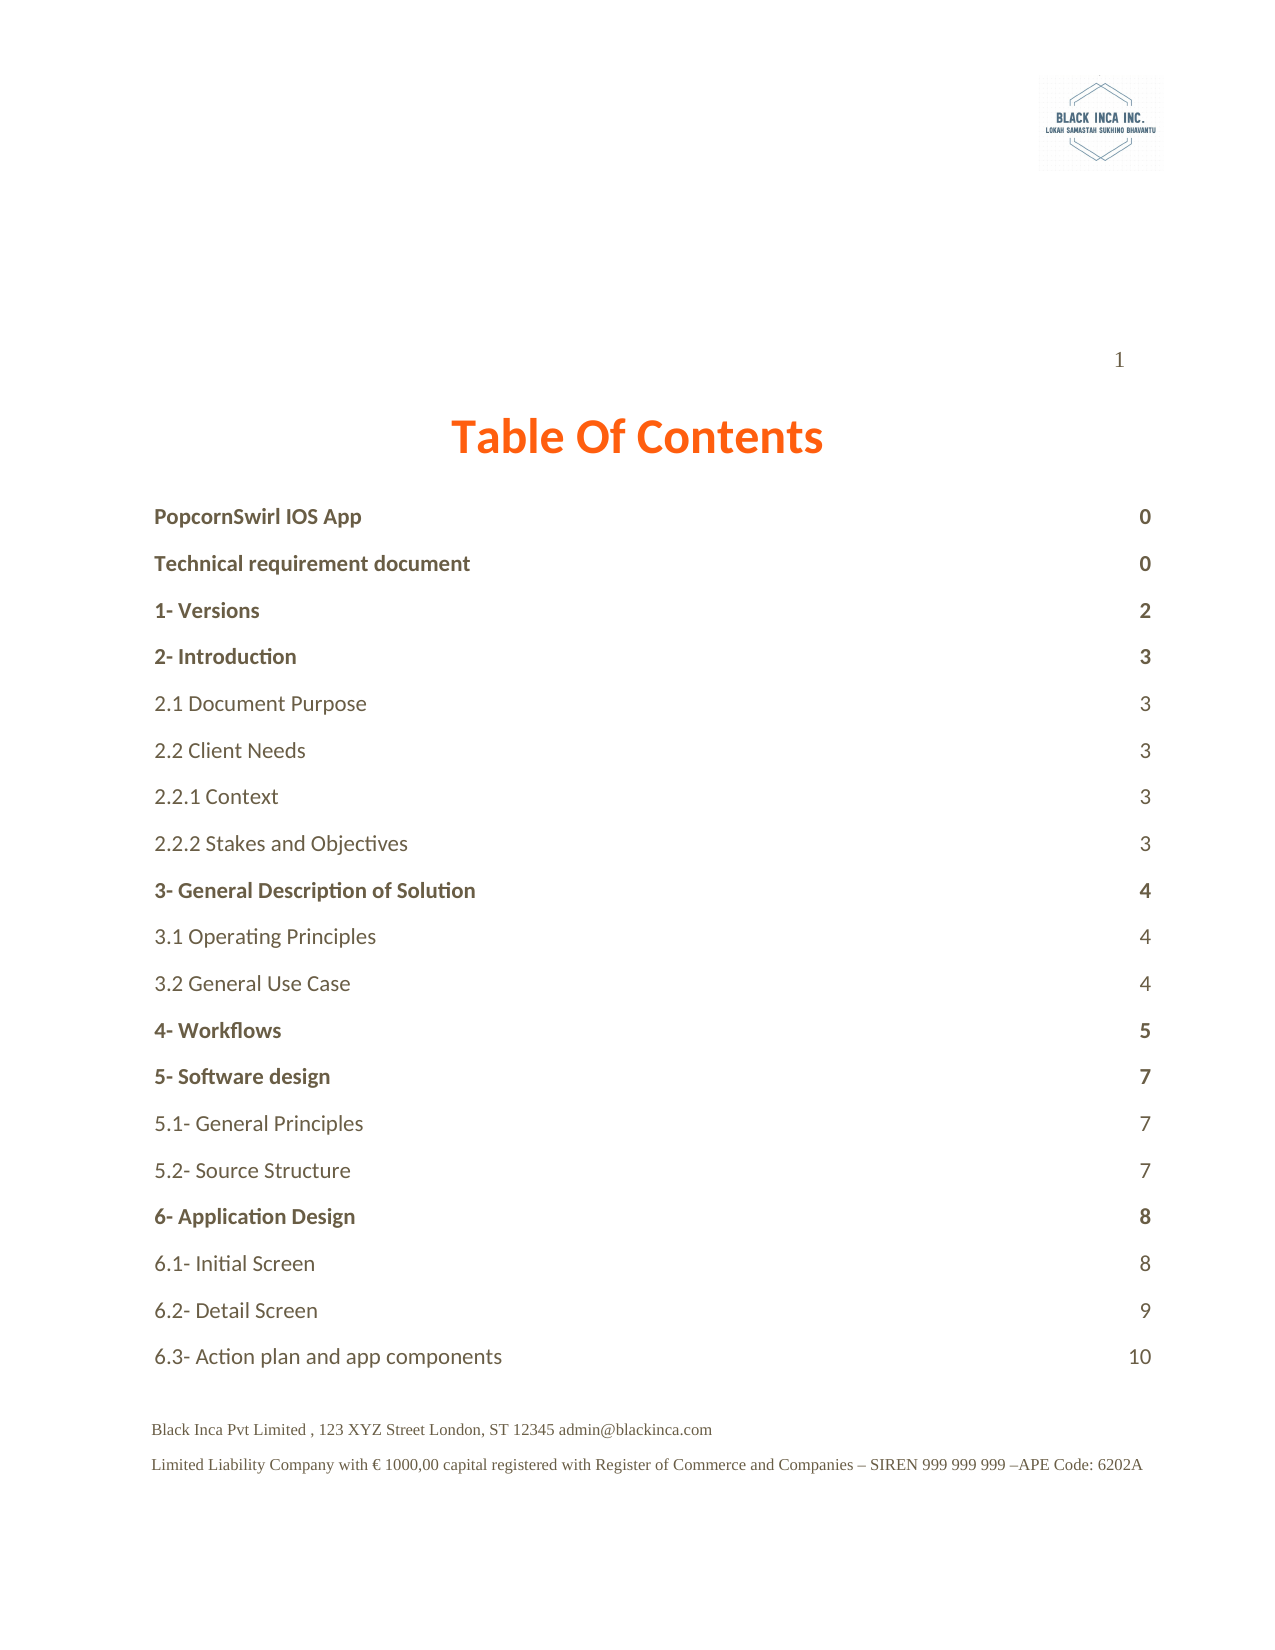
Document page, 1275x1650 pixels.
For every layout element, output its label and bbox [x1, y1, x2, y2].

picture [1038, 75, 1164, 171]
